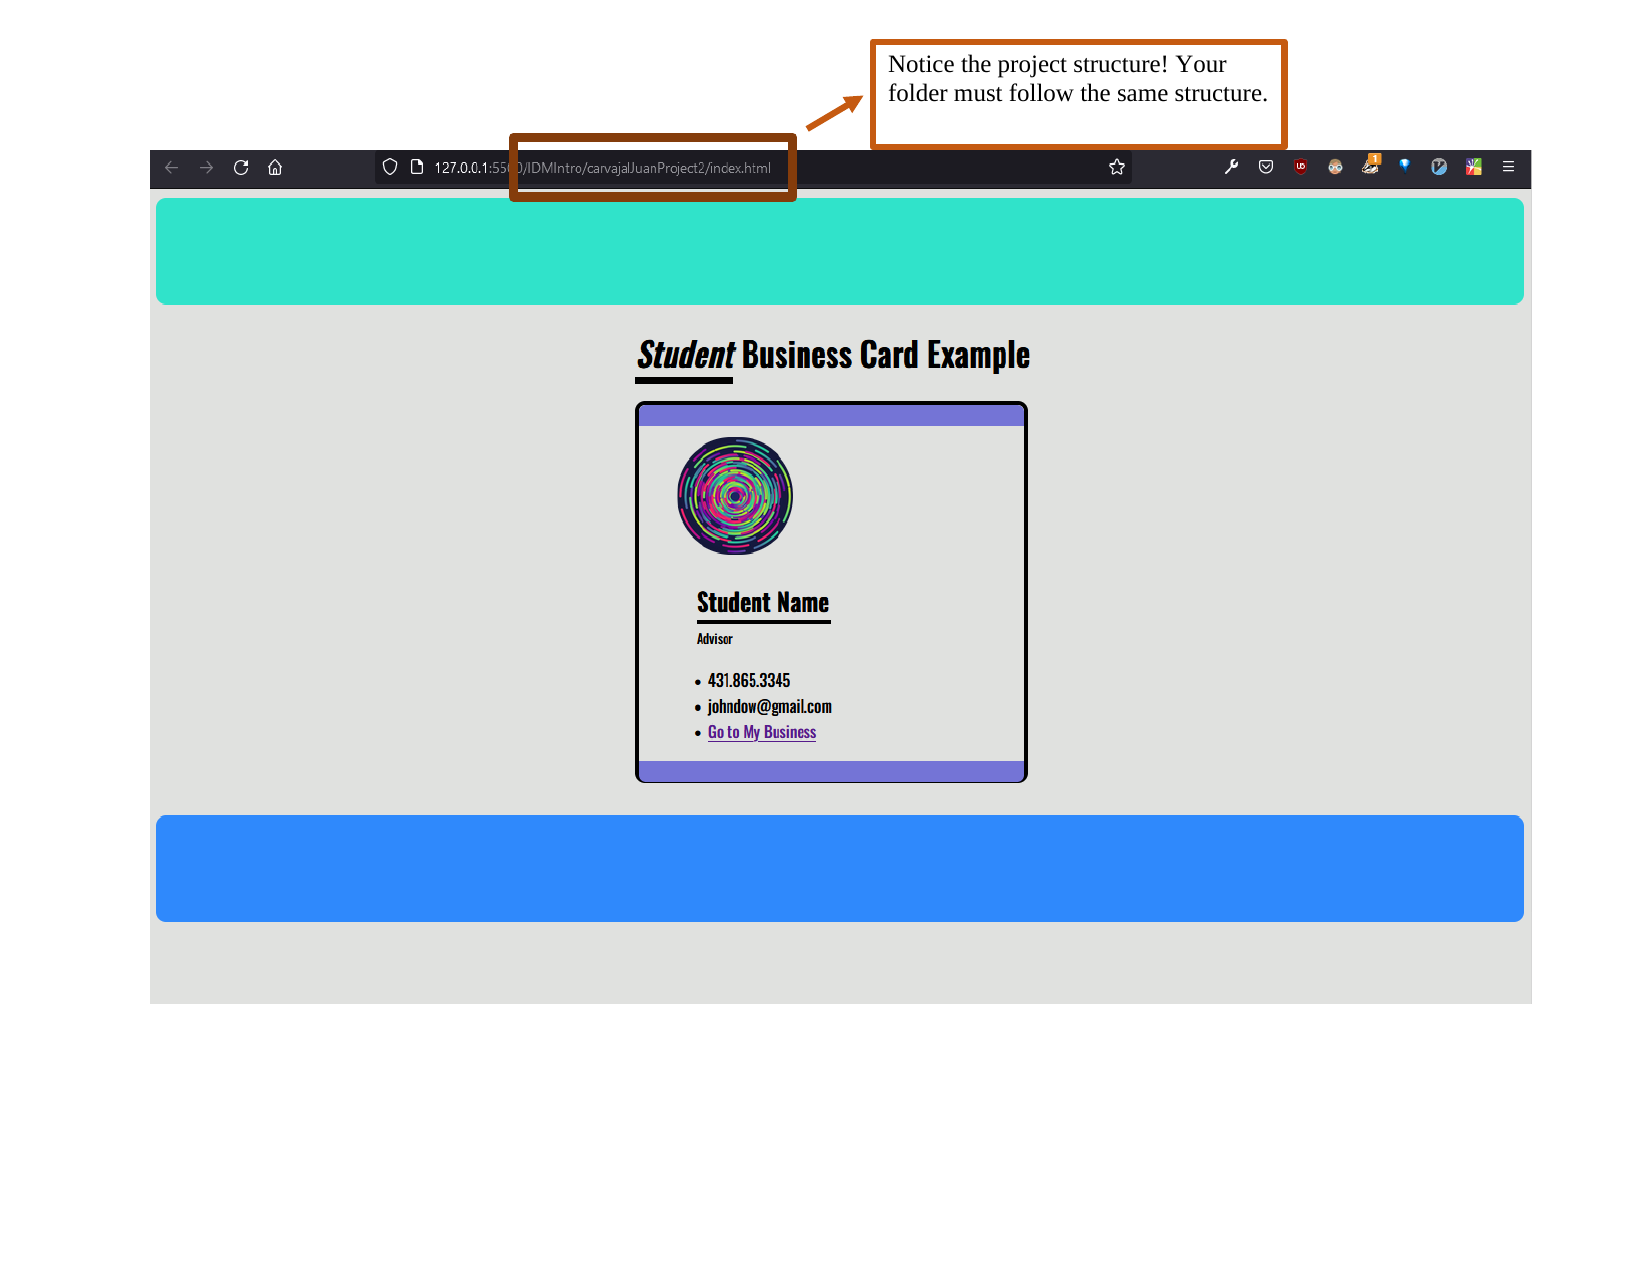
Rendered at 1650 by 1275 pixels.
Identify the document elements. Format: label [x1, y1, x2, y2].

picture [150, 150, 1532, 1004]
picture [518, 150, 788, 192]
